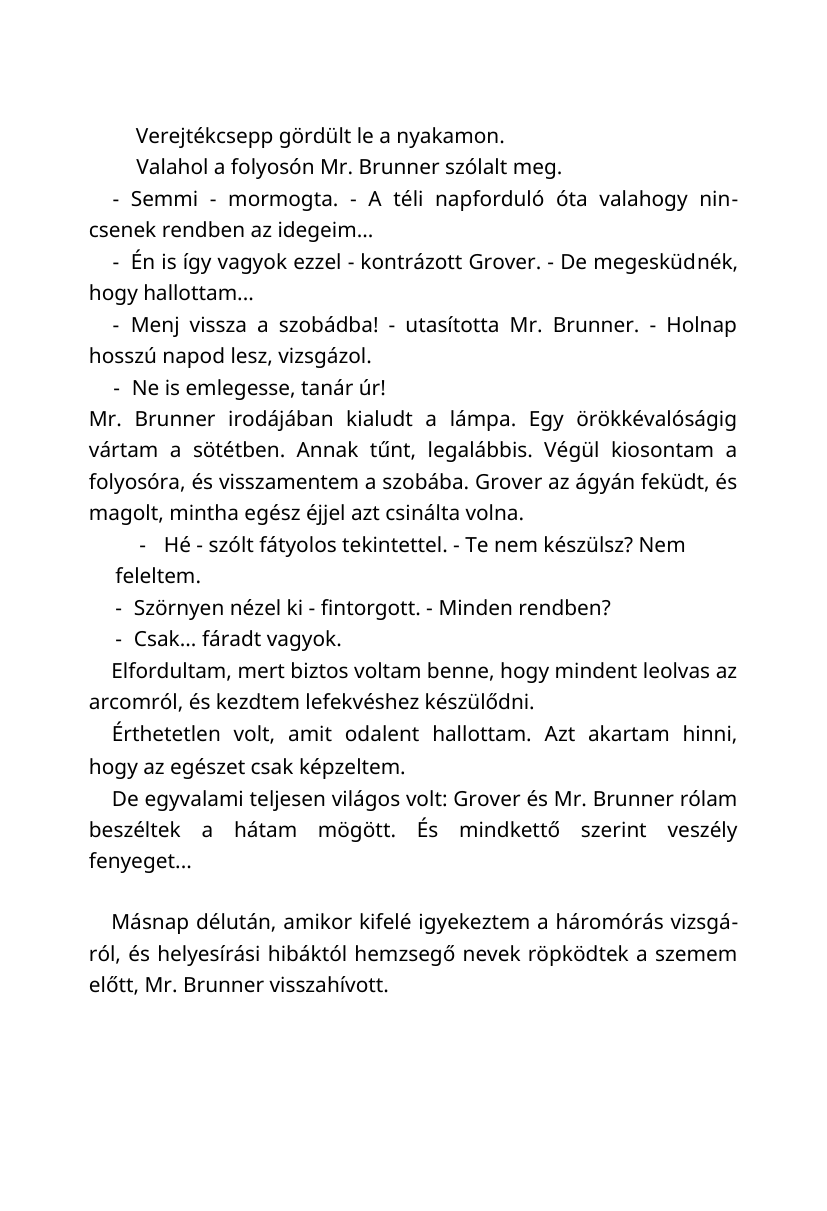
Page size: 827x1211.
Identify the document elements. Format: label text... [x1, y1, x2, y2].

text De egyvalami teljesen világos volt: Grover és Mr. Brunner rólam beszéltek a hátam mögött. És mindkettő szerint veszély fenyeget... [89, 781, 738, 875]
text Másnap délután, amikor kifelé igyekeztem a háromórás vizsgáról, és helyesírási hibáktól hemzsegő nevek röpködtek a szemem előtt, Mr. Brunner visszahívott. [89, 905, 738, 999]
text Verejtékcsepp gördült le a nyakamon. [112, 118, 738, 149]
list Menj vissza a szobádba! - utasította Mr. Brunner. - Holnap hosszú napod lesz, vizsgázol. [89, 307, 738, 370]
list Semmi - mormogta. - A téli napforduló óta valahogy nincsenek rendben az idegeim... [89, 181, 738, 244]
text - Ne is emlegesse, tanár úr! [113, 370, 738, 401]
list Én is így vagyok ezzel - kontrázott Grover. - De megesküdnék, hogy hallottam... [89, 244, 738, 307]
text Mr. Brunner irodájában kialudt a lámpa. Egy örökkévalóságig vártam a sötétben. Annak tűnt, legalábbis. Végül kiosontam a folyosóra, és visszamentem a szobába. Grover az ágyán feküdt, és magolt, mintha egész éjjel azt csinálta volna. [89, 401, 738, 527]
text Valahol a folyosón Mr. Brunner szólalt meg. [112, 149, 738, 181]
text Érthetetlen volt, amit odalent hallottam. Azt akartam hinni, hogy az egészet csak képzeltem. [89, 716, 738, 781]
text Elfordultam, mert biztos voltam benne, hogy mindent leolvas az arcomról, és kezdtem lefekvéshez készülődni. [89, 653, 738, 716]
list Hé - szólt fátyolos tekintettel. - Te nem készülsz? Nem feleltem. [115, 527, 738, 590]
list Szörnyen nézel ki - fintorgott. - Minden rendben? [115, 590, 738, 621]
list Csak... fáradt vagyok. [115, 621, 738, 653]
